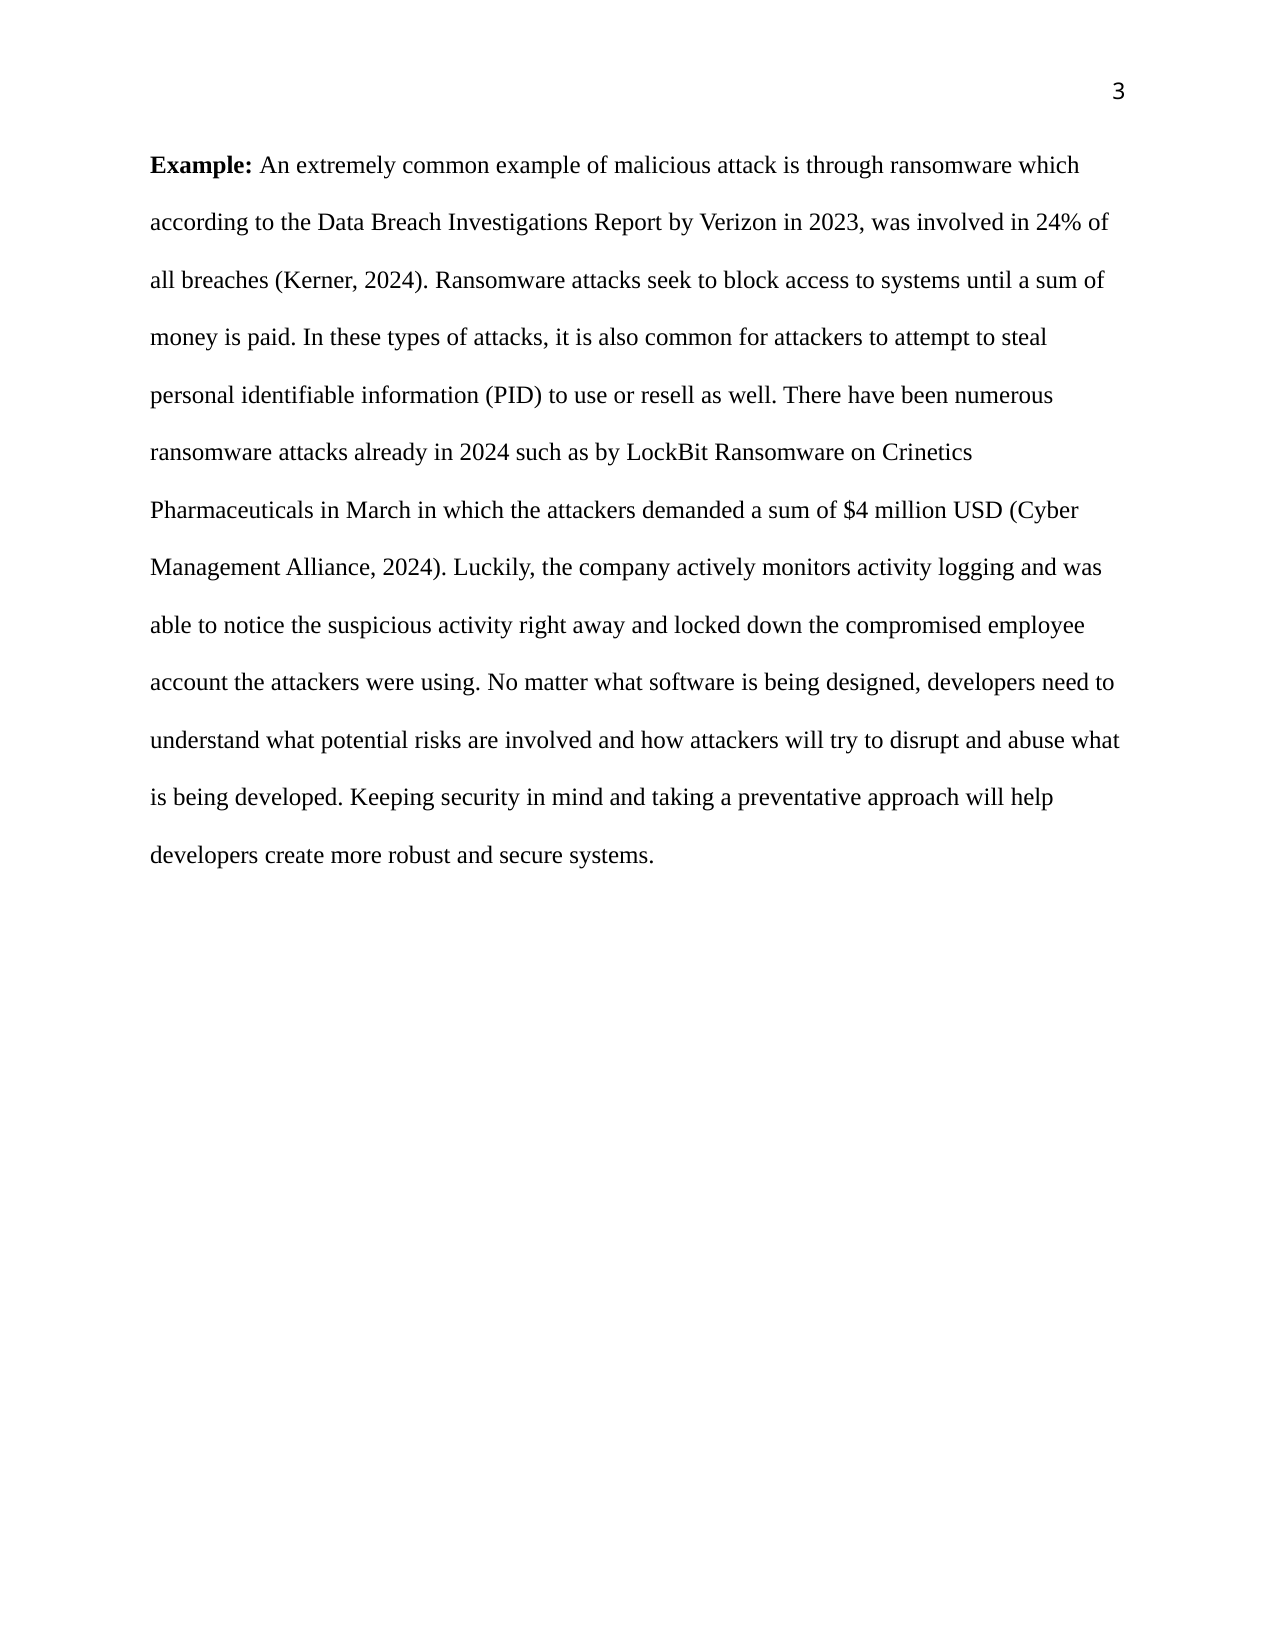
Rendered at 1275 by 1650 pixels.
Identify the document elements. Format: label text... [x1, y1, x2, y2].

text Example: An extremely common example of malicious attack is through ransomware which according to the Data Breach Investigations Report by Verizon in 2023, was involved in 24% of all breaches (Kerner, 2024). Ransomware attacks seek to block access to systems until a sum of money is paid. In these types of attacks, it is also common for attackers to attempt to steal personal identifiable information (PID) to use or resell as well. There have been numerous ransomware attacks already in 2024 such as by LockBit Ransomware on Crinetics Pharmaceuticals in March in which the attackers demanded a sum of $4 million USD (Cyber Management Alliance, 2024). Luckily, the company actively monitors activity logging and was able to notice the suspicious activity right away and locked down the compromised employee account the attackers were using. No matter what software is being designed, developers need to understand what potential risks are involved and how attackers will try to disrupt and abuse what is being developed. Keeping security in mind and taking a preventative approach will help developers create more robust and secure systems. [150, 150, 1125, 869]
